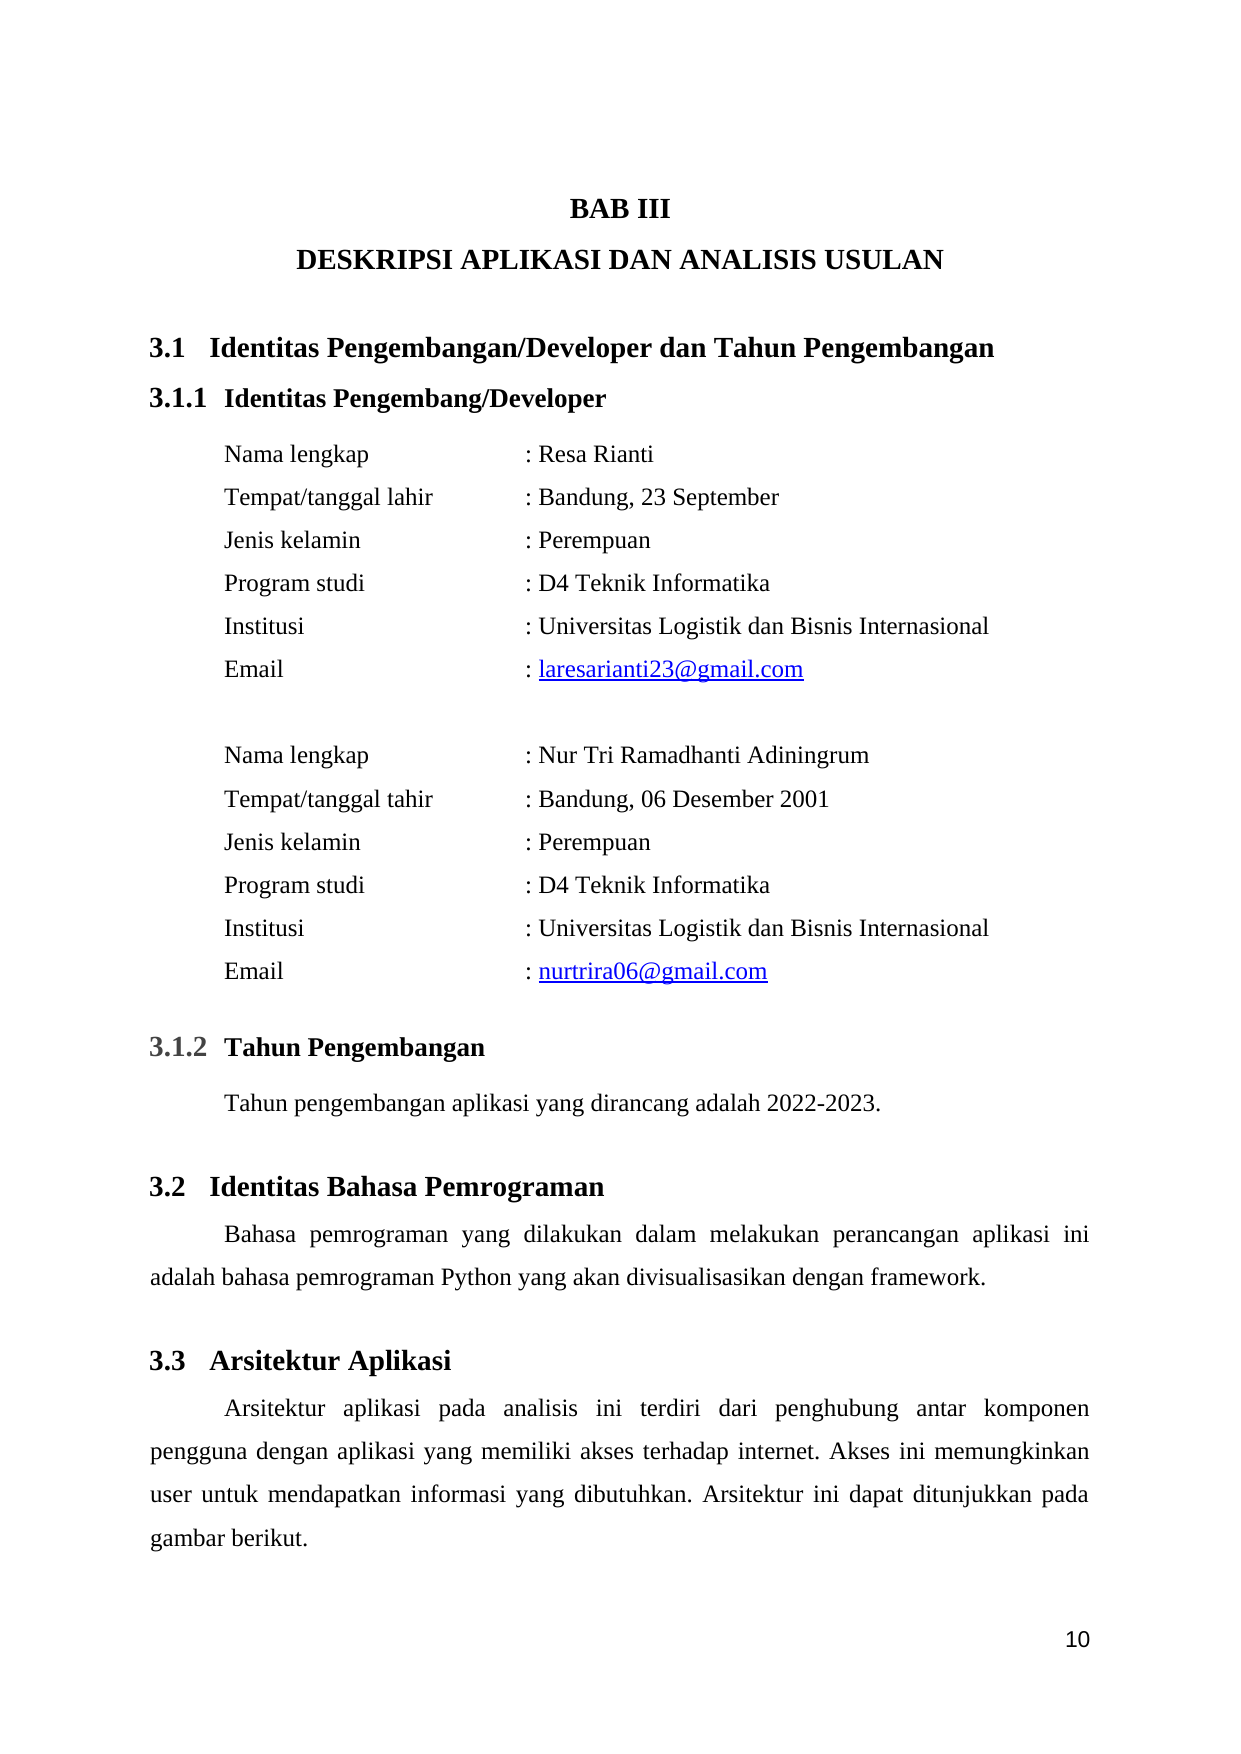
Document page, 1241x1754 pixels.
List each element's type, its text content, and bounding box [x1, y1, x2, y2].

text Program studi : D4 Teknik Informatika [224, 870, 1090, 899]
text Institusi : Universitas Logistik dan Bisnis Internasional [224, 913, 1090, 942]
text Bahasa pemrograman yang dilakukan dalam melakukan perancangan aplikasi ini adalah bahasa pemrograman Python yang akan divisualisasikan dengan framework. [150, 1219, 1090, 1291]
text Jenis kelamin : Perempuan [224, 525, 1090, 554]
text Tempat/tanggal tahir : Bandung, 06 Desember 2001 [224, 784, 1090, 812]
subtitle Identitas Pengembangan/Developer dan Tahun Pengembangan [149, 330, 1090, 363]
subtitle Arsitektur Aplikasi [149, 1343, 1090, 1376]
text Program studi : D4 Teknik Informatika [224, 568, 1090, 597]
text Email : laresarianti23@gmail.com [224, 654, 1090, 683]
text Tahun pengembangan aplikasi yang dirancang adalah 2022-2023. [224, 1088, 1090, 1117]
text Tempat/tanggal lahir : Bandung, 23 September [224, 482, 1090, 511]
subtitle Identitas Bahasa Pemrograman [149, 1169, 1090, 1202]
text Arsitektur aplikasi pada analisis ini terdiri dari penghubung antar komponen pengguna dengan aplikasi yang memiliki akses terhadap internet. Akses ini memungkinkan user untuk mendapatkan informasi yang dibutuhkan. Arsitektur ini dapat ditunjukkan pada gambar berikut. [150, 1393, 1090, 1551]
text Nama lengkap : Resa Rianti [224, 439, 1090, 467]
subtitle Identitas Pengembang/Developer [149, 380, 1090, 414]
text Jenis kelamin : Perempuan [224, 827, 1090, 856]
text Institusi : Universitas Logistik dan Bisnis Internasional [224, 611, 1090, 640]
subtitle BAB III DESKRIPSI APLIKASI DAN ANALISIS USULAN [150, 192, 1090, 276]
text Nama lengkap : Nur Tri Ramadhanti Adiningrum [224, 741, 1090, 769]
subtitle Tahun Pengembangan [149, 1029, 1090, 1063]
text Email : nurtrira06@gmail.com [224, 956, 1090, 985]
